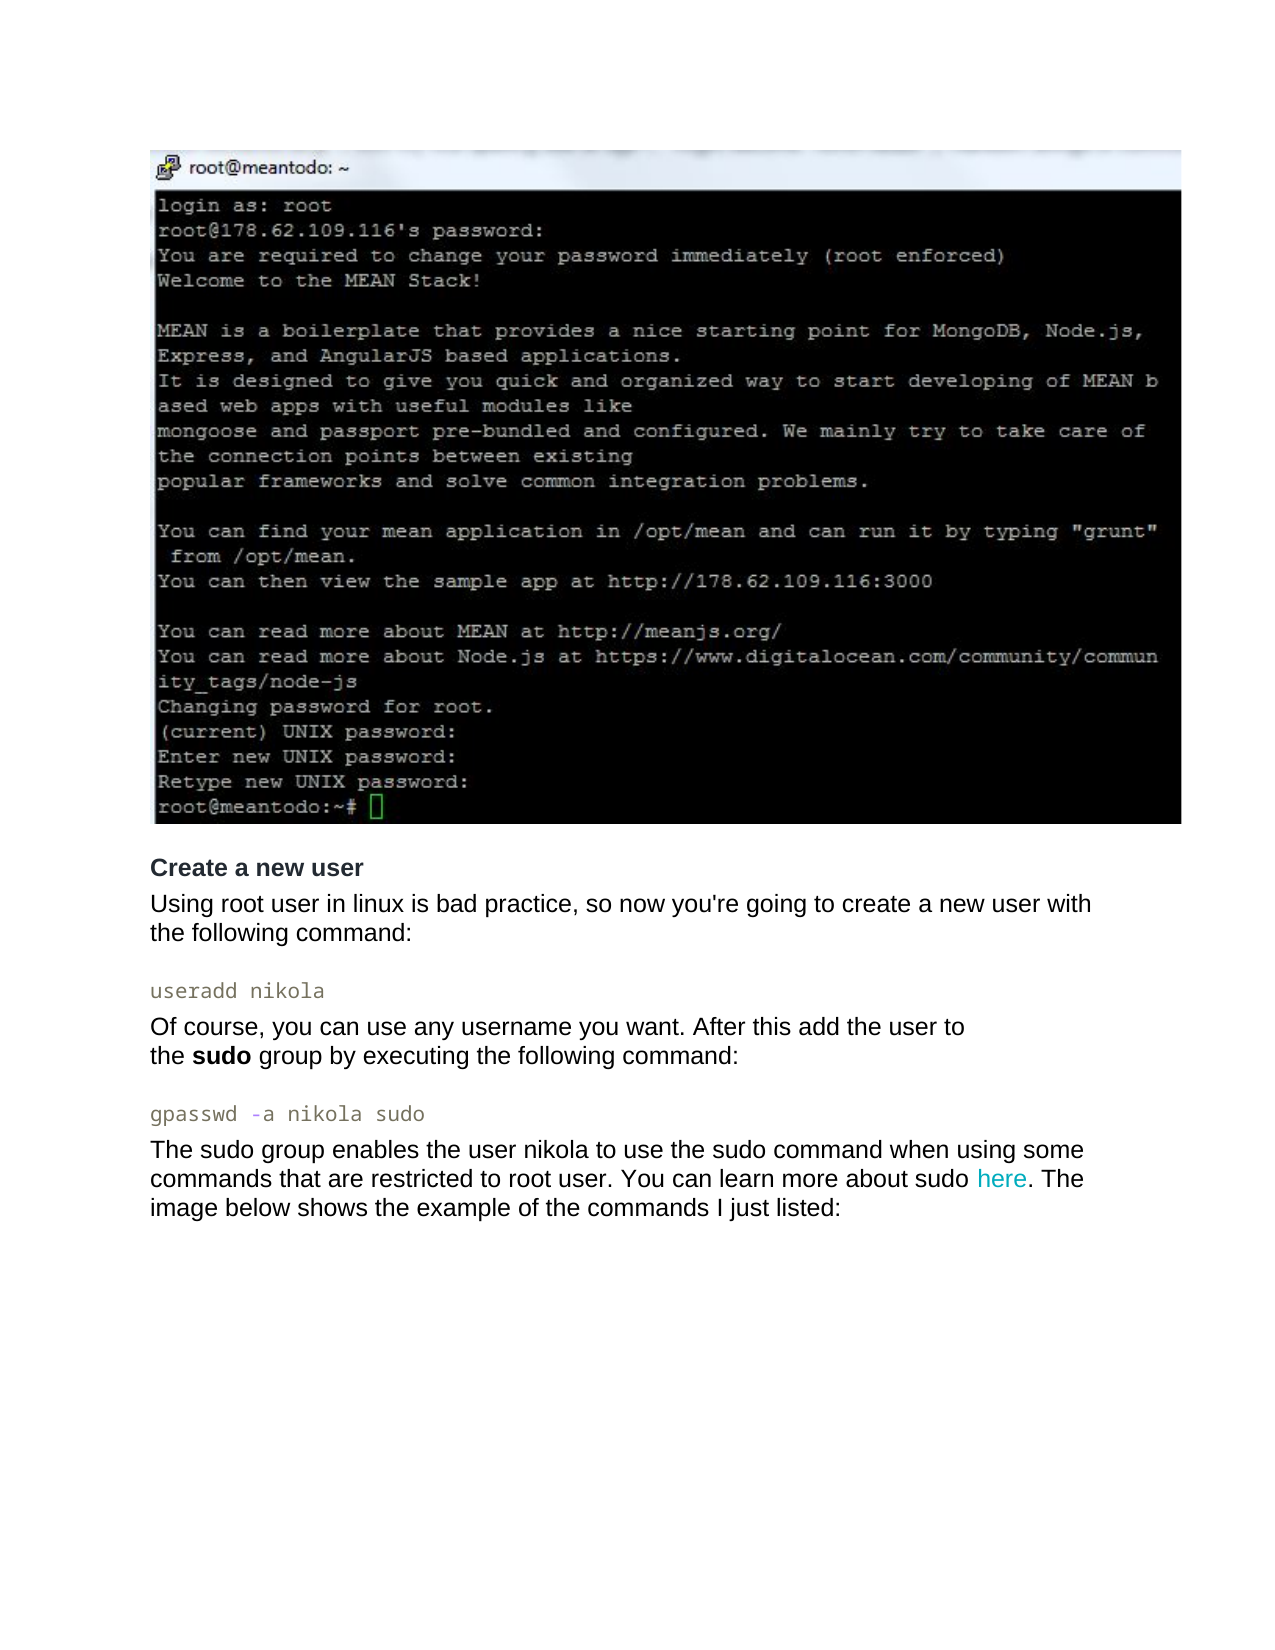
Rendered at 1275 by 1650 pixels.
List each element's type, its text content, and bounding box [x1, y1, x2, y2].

text The sudo group enables the user nikola to use the sudo command when using some commands that are restricted to root user. You can learn more about sudo here. The image below shows the example of the commands I just listed: [150, 1135, 1125, 1221]
text useradd nikola [150, 976, 1125, 1004]
picture [150, 150, 1182, 824]
text gpasswd -a nikola sudo [150, 1099, 1125, 1127]
text Using root user in linux is bad practice, so now you're going to create a new user with the following command: [150, 889, 1125, 947]
subtitle Create a new user [150, 853, 1125, 881]
text Of course, you can use any username you want. After this add the user to the sudo group by executing the following command: [150, 1012, 1125, 1069]
